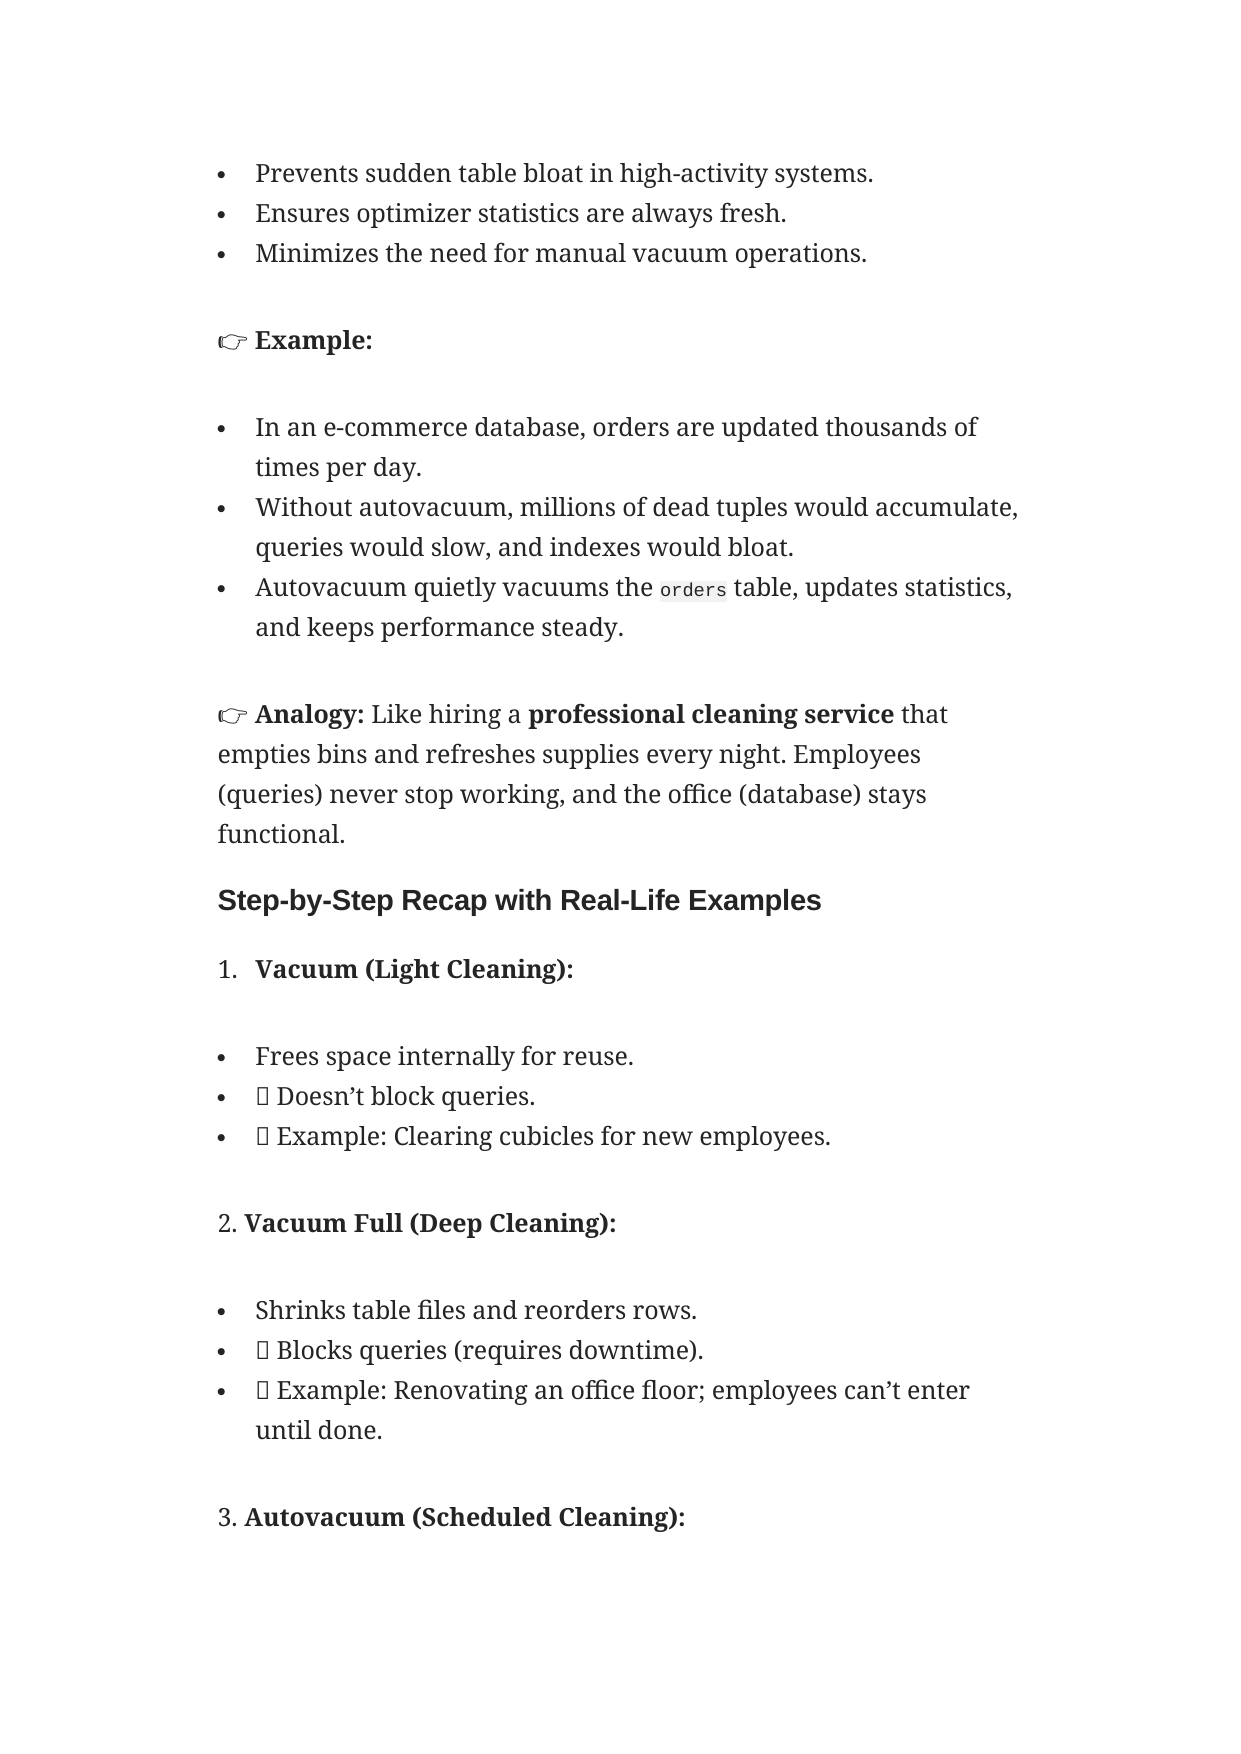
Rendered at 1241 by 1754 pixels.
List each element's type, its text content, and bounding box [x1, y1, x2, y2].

list Shrinks table files and reorders rows. [218, 1286, 1023, 1326]
list 🏢 Example: Clearing cubicles for new employees. [218, 1113, 1023, 1153]
list Minimizes the need for manual vacuum operations. [218, 230, 1023, 270]
list Autovacuum quietly vacuums the orders table, updates statistics, and keeps performance steady. [218, 563, 1023, 643]
list Vacuum (Light Cleaning): [218, 946, 1023, 986]
list In an e-commerce database, orders are updated thousands of times per day. [218, 403, 1023, 483]
list Without autovacuum, millions of dead tuples would accumulate, queries would slow, and indexes would bloat. [218, 483, 1023, 563]
list Ensures optimizer statistics are always fresh. [218, 190, 1023, 230]
text 👉 Example: [217, 317, 1023, 357]
list ❌ Blocks queries (requires downtime). [218, 1326, 1023, 1366]
subtitle Step-by-Step Recap with Real-Life Examples [217, 879, 1023, 917]
text 👉 Analogy: Like hiring a professional cleaning service that empties bins and refreshes supplies every night. Employees (queries) never stop working, and the office (database) stays functional. [217, 690, 1023, 850]
text 2. Vacuum Full (Deep Cleaning): [217, 1200, 1023, 1240]
text 3. Autovacuum (Scheduled Cleaning): [217, 1493, 1023, 1533]
list Prevents sudden table bloat in high-activity systems. [218, 150, 1023, 190]
list ✅ Doesn’t block queries. [218, 1073, 1023, 1113]
list 🏢 Example: Renovating an office floor; employees can’t enter until done. [218, 1366, 1023, 1446]
list Frees space internally for reuse. [218, 1033, 1023, 1073]
